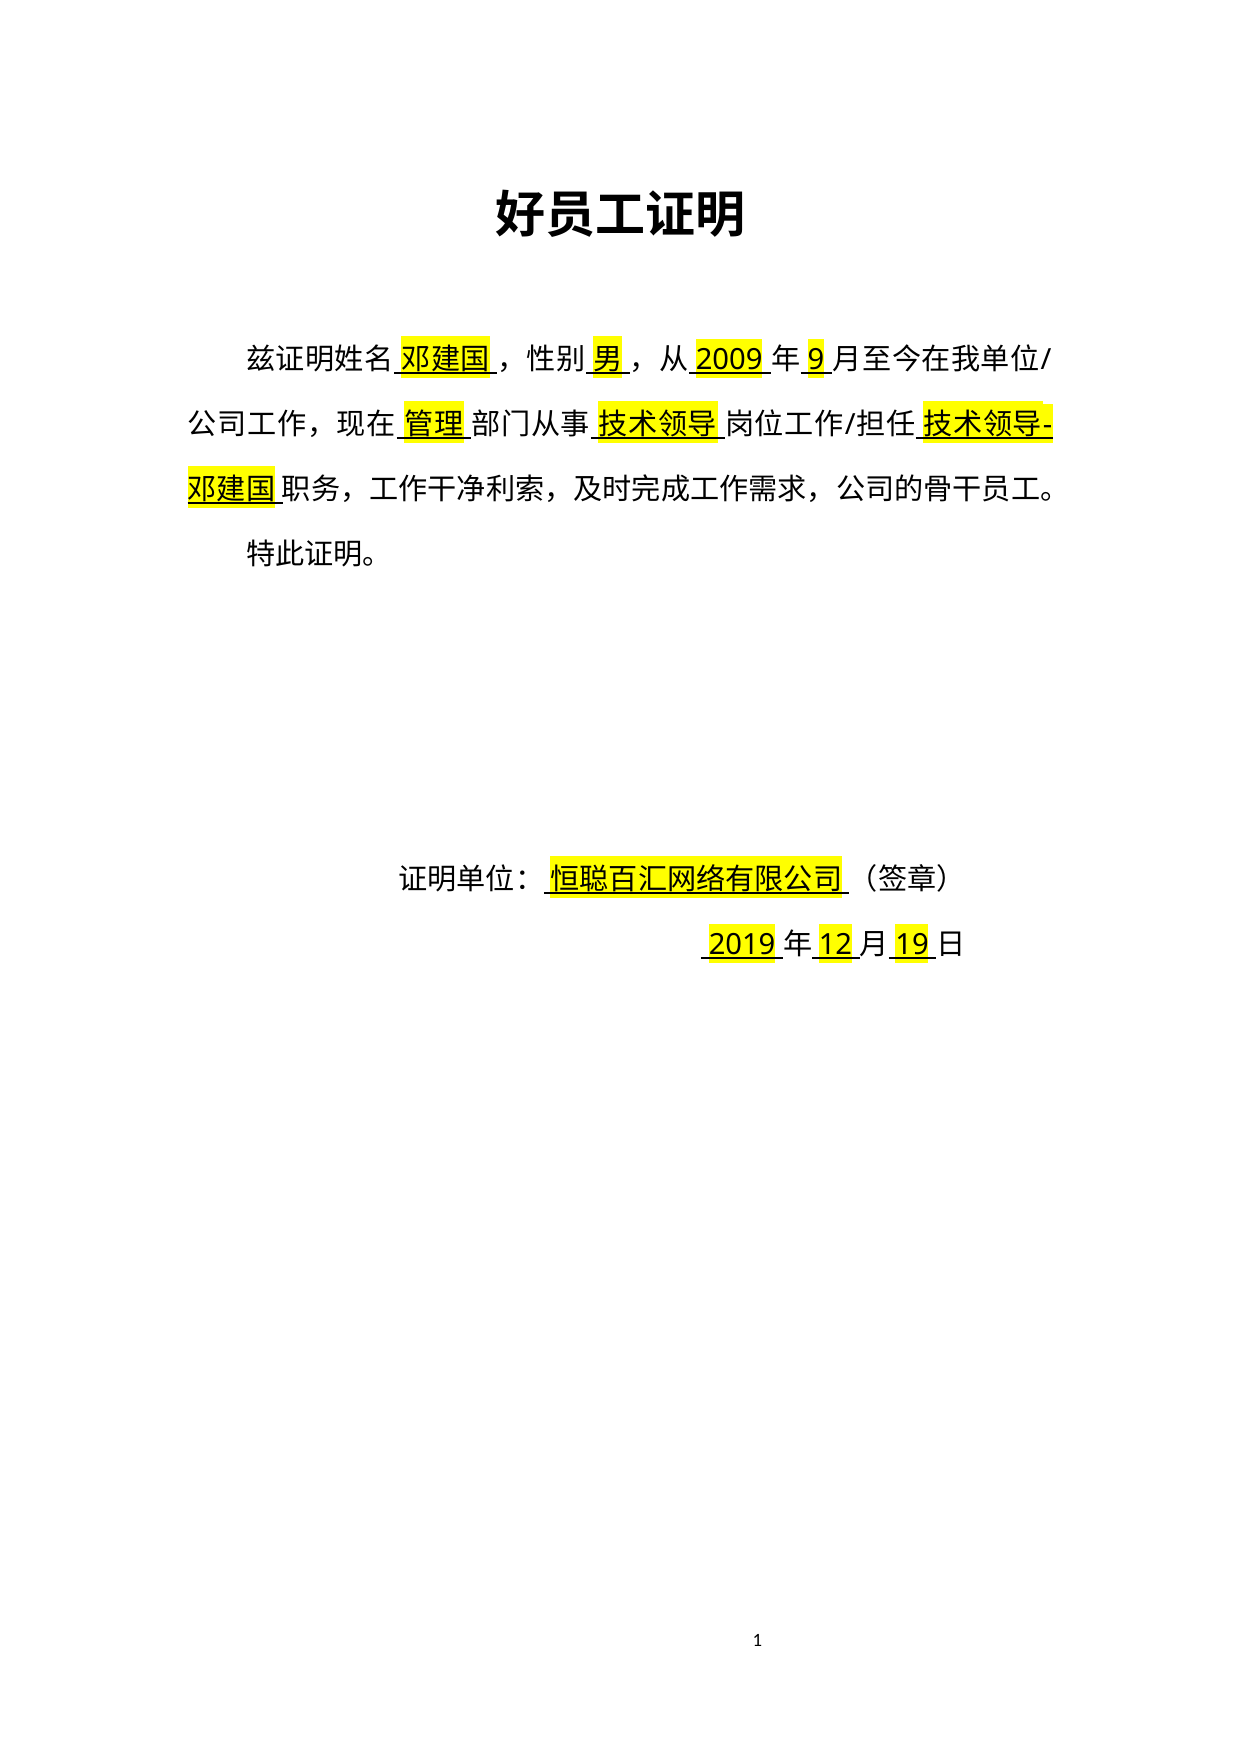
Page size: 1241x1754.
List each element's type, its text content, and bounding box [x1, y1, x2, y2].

text 好员工证明 [187, 162, 1053, 259]
text 证明单位： 恒聪百汇网络有限公司 （签章） [187, 844, 965, 909]
text 兹证明姓名 邓建国 ，性别 男 ，从 2009 年 9 月至今在我单位/公司工作，现在 管理 部门从事 技术领导 岗位工作/担任 技术领导-邓建国 职务，工作干净利索，及时完成工作需求，公司的骨干员工。 [187, 324, 1053, 519]
text 特此证明。 [187, 519, 1053, 584]
text 2019 年 12 月 19 日 [187, 909, 965, 974]
